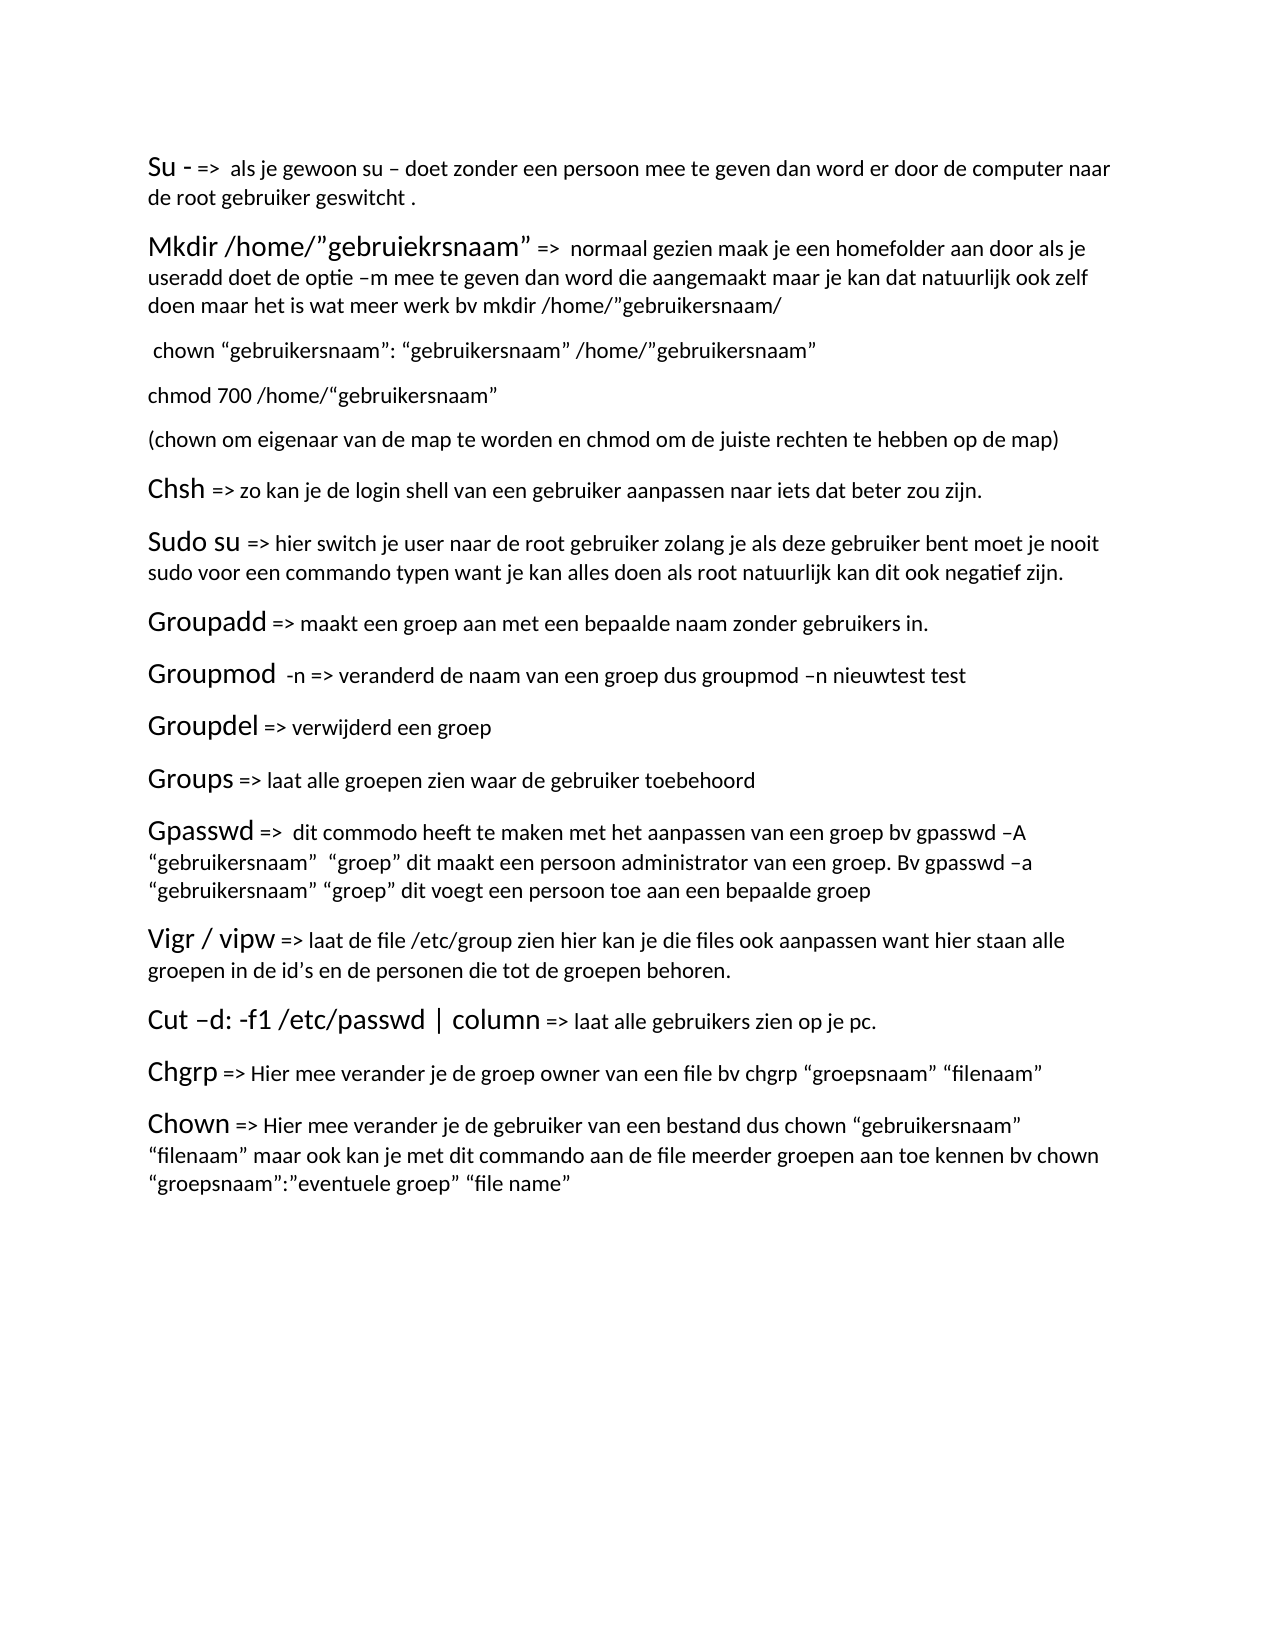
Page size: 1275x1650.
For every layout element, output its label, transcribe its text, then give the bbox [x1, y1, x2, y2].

text Cut –d: -f1 /etc/passwd | column => laat alle gebruikers zien op je pc. [148, 1001, 1127, 1036]
text Mkdir /home/”gebruiekrsnaam” => normaal gezien maak je een homefolder aan door als je useradd doet de optie –m mee te geven dan word die aangemaakt maar je kan dat natuurlijk ook zelf doen maar het is wat meer werk bv mkdir /home/”gebruikersnaam/ [148, 228, 1127, 319]
text Chgrp => Hier mee verander je de groep owner van een file bv chgrp “groepsnaam” “filenaam” [148, 1053, 1127, 1089]
text Gpasswd => dit commodo heeft te maken met het aanpassen van een groep bv gpasswd –A “gebruikersnaam” “groep” dit maakt een persoon administrator van een groep. Bv gpasswd –a “gebruikersnaam” “groep” dit voegt een persoon toe aan een bepaalde groep [148, 812, 1127, 904]
text Groupmod -n => veranderd de naam van een groep dus groupmod –n nieuwtest test [148, 655, 1127, 691]
text Groups => laat alle groepen zien waar de gebruiker toebehoord [148, 760, 1127, 795]
text Groupdel => verwijderd een groep [148, 707, 1127, 743]
text Chsh => zo kan je de login shell van een gebruiker aanpassen naar iets dat beter zou zijn. [148, 470, 1127, 506]
text Su - => als je gewoon su – doet zonder een persoon mee te geven dan word er door de computer naar de root gebruiker geswitcht . [148, 148, 1127, 211]
text chmod 700 /home/“gebruikersnaam” [148, 381, 1127, 409]
text chown “gebruikersnaam”: “gebruikersnaam” /home/”gebruikersnaam” [148, 336, 1127, 364]
text Groupadd => maakt een groep aan met een bepaalde naam zonder gebruikers in. [148, 603, 1127, 638]
text (chown om eigenaar van de map te worden en chmod om de juiste rechten te hebben op de map) [148, 426, 1127, 454]
text Vigr / vipw => laat de file /etc/group zien hier kan je die files ook aanpassen want hier staan alle groepen in de id’s en de personen die tot de groepen behoren. [148, 920, 1127, 984]
text Chown => Hier mee verander je de gebruiker van een bestand dus chown “gebruikersnaam” “filenaam” maar ook kan je met dit commando aan de file meerder groepen aan toe kennen bv chown “groepsnaam”:”eventuele groep” “file name” [148, 1105, 1127, 1197]
text Sudo su => hier switch je user naar de root gebruiker zolang je als deze gebruiker bent moet je nooit sudo voor een commando typen want je kan alles doen als root natuurlijk kan dit ook negatief zijn. [148, 523, 1127, 586]
